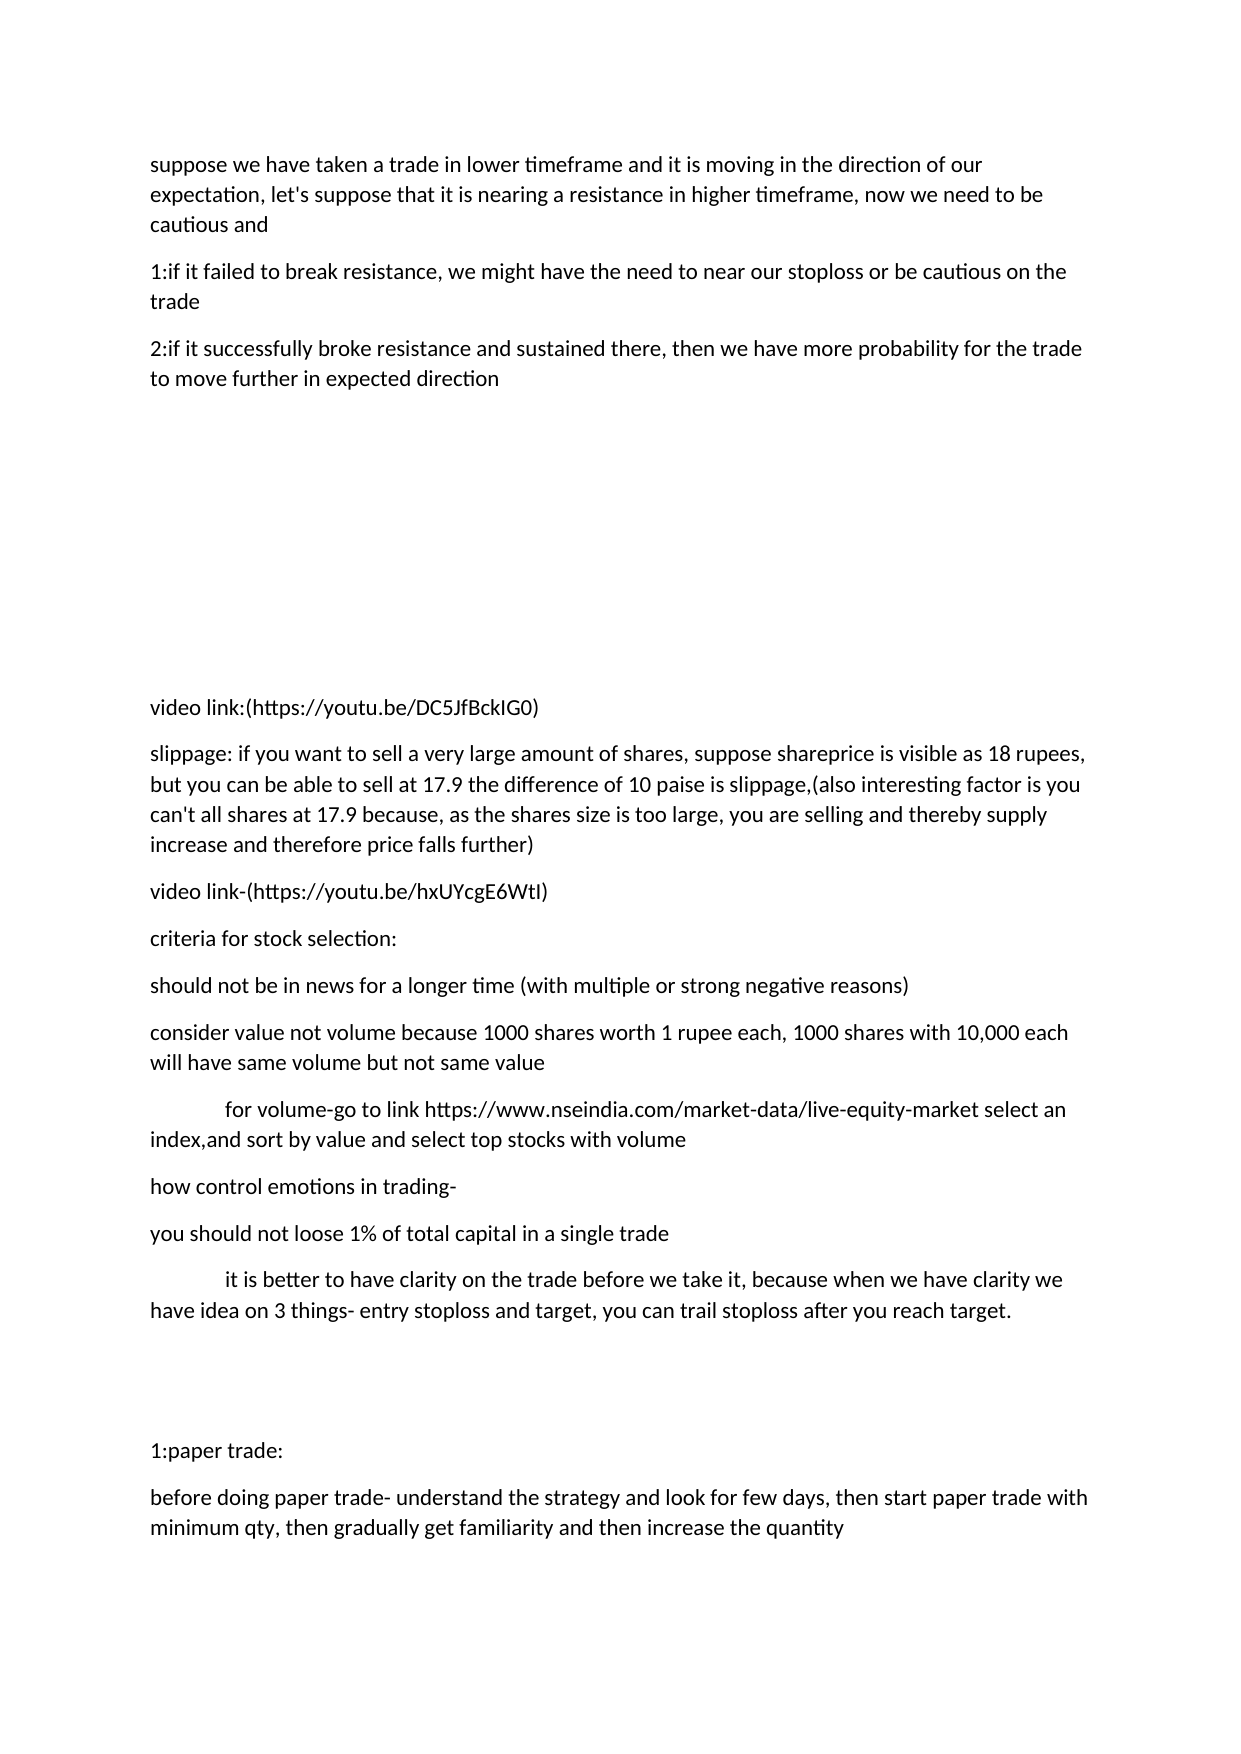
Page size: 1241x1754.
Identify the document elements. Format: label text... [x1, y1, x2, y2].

text it is better to have clarity on the trade before we take it, because when we have clarity we have idea on 3 things- entry stoploss and target, you can trail stoploss after you reach target. [150, 1266, 1090, 1324]
text video link-(https://youtu.be/hxUYcgE6WtI) [150, 877, 1090, 905]
text 2:if it successfully broke resistance and sustained there, then we have more probability for the trade to move further in expected direction [150, 334, 1090, 393]
text before doing paper trade- understand the strategy and look for few days, then start paper trade with minimum qty, then gradually get familiarity and then increase the quantity [150, 1483, 1090, 1542]
text criteria for stock selection: [150, 924, 1090, 952]
text should not be in news for a longer time (with multiple or strong negative reasons) [150, 971, 1090, 999]
text video link:(https://youtu.be/DC5JfBckIG0) [150, 693, 1090, 721]
text slippage: if you want to sell a very large amount of shares, suppose shareprice is visible as 18 rupees, but you can be able to sell at 17.9 the difference of 10 paise is slippage,(also interesting factor is you can't all shares at 17.9 because, as the shares size is too large, you are selling and thereby supply increase and therefore price falls further) [150, 739, 1090, 858]
text for volume-go to link https://www.nseindia.com/market-data/live-equity-market select an index,and sort by value and select top stocks with volume [150, 1095, 1090, 1153]
text consider value not volume because 1000 shares worth 1 rupee each, 1000 shares with 10,000 each will have same volume but not same value [150, 1018, 1090, 1076]
text 1:if it failed to break resistance, we might have the need to near our stoploss or be cautious on the trade [150, 257, 1090, 316]
text 1:paper trade: [150, 1436, 1090, 1464]
text how control emotions in trading- [150, 1172, 1090, 1200]
text you should not loose 1% of total capital in a single trade [150, 1219, 1090, 1247]
